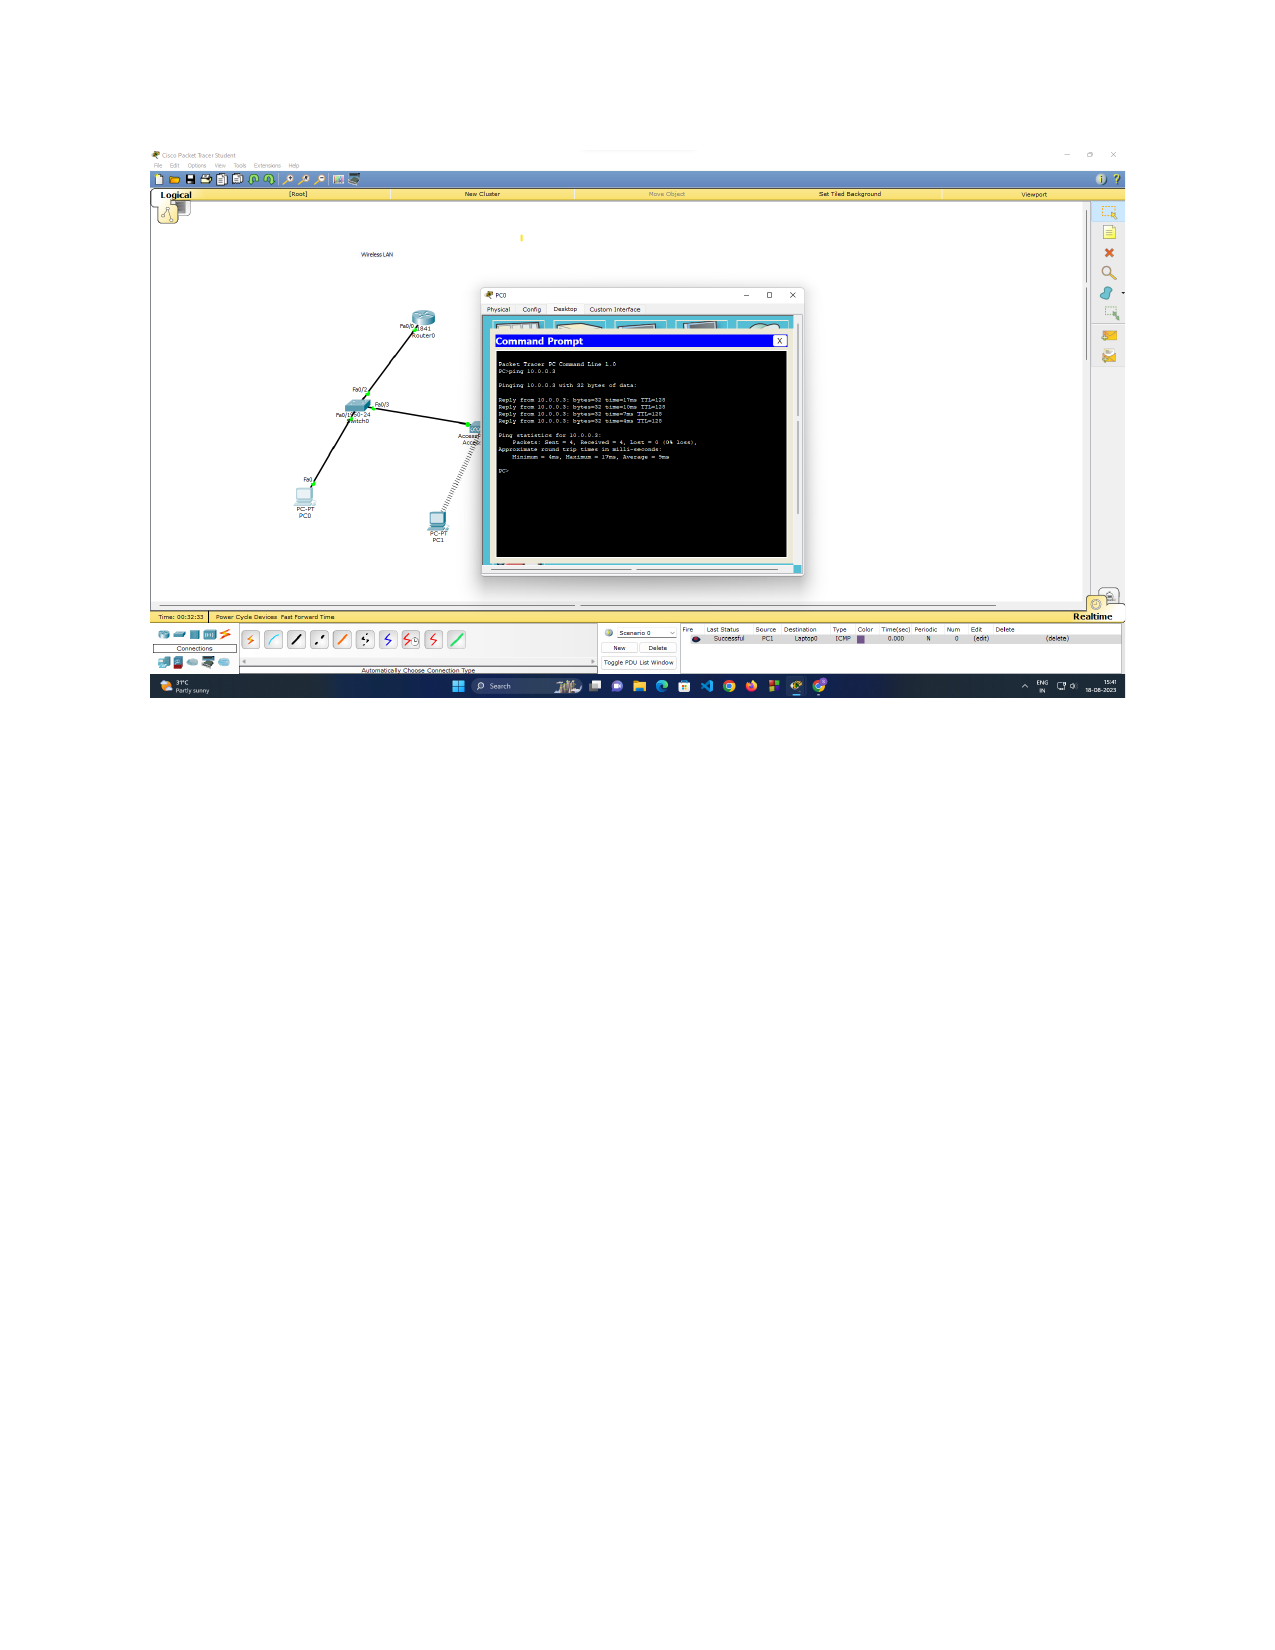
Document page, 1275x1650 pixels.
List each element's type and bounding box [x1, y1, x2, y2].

picture [150, 150, 1125, 698]
